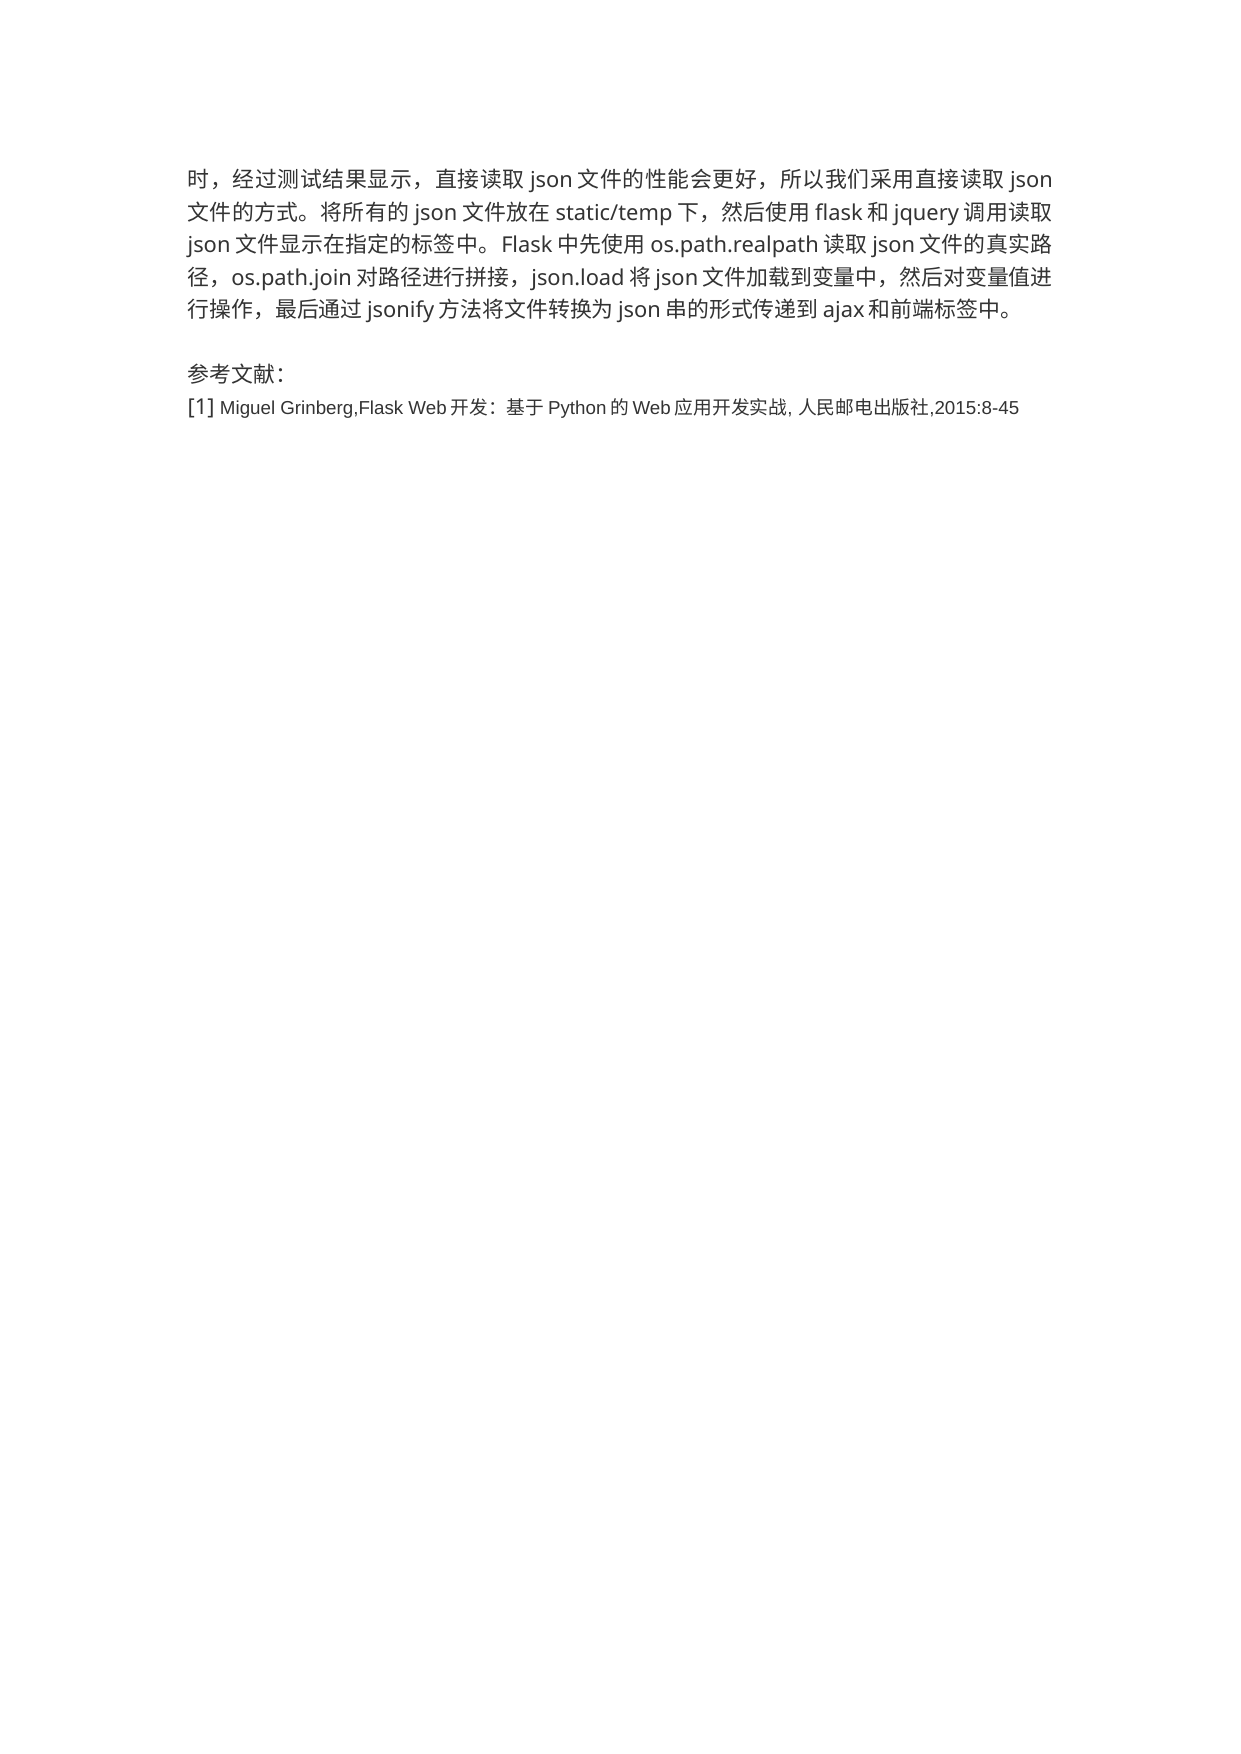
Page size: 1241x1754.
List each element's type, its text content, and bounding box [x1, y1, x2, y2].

text 参考文献： [187, 357, 1053, 389]
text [187, 162, 1053, 324]
text [1] Miguel Grinberg,Flask Web开发：基于Python的Web应用开发实战, 人民邮电出版社,2015:8-45 [187, 389, 1053, 422]
